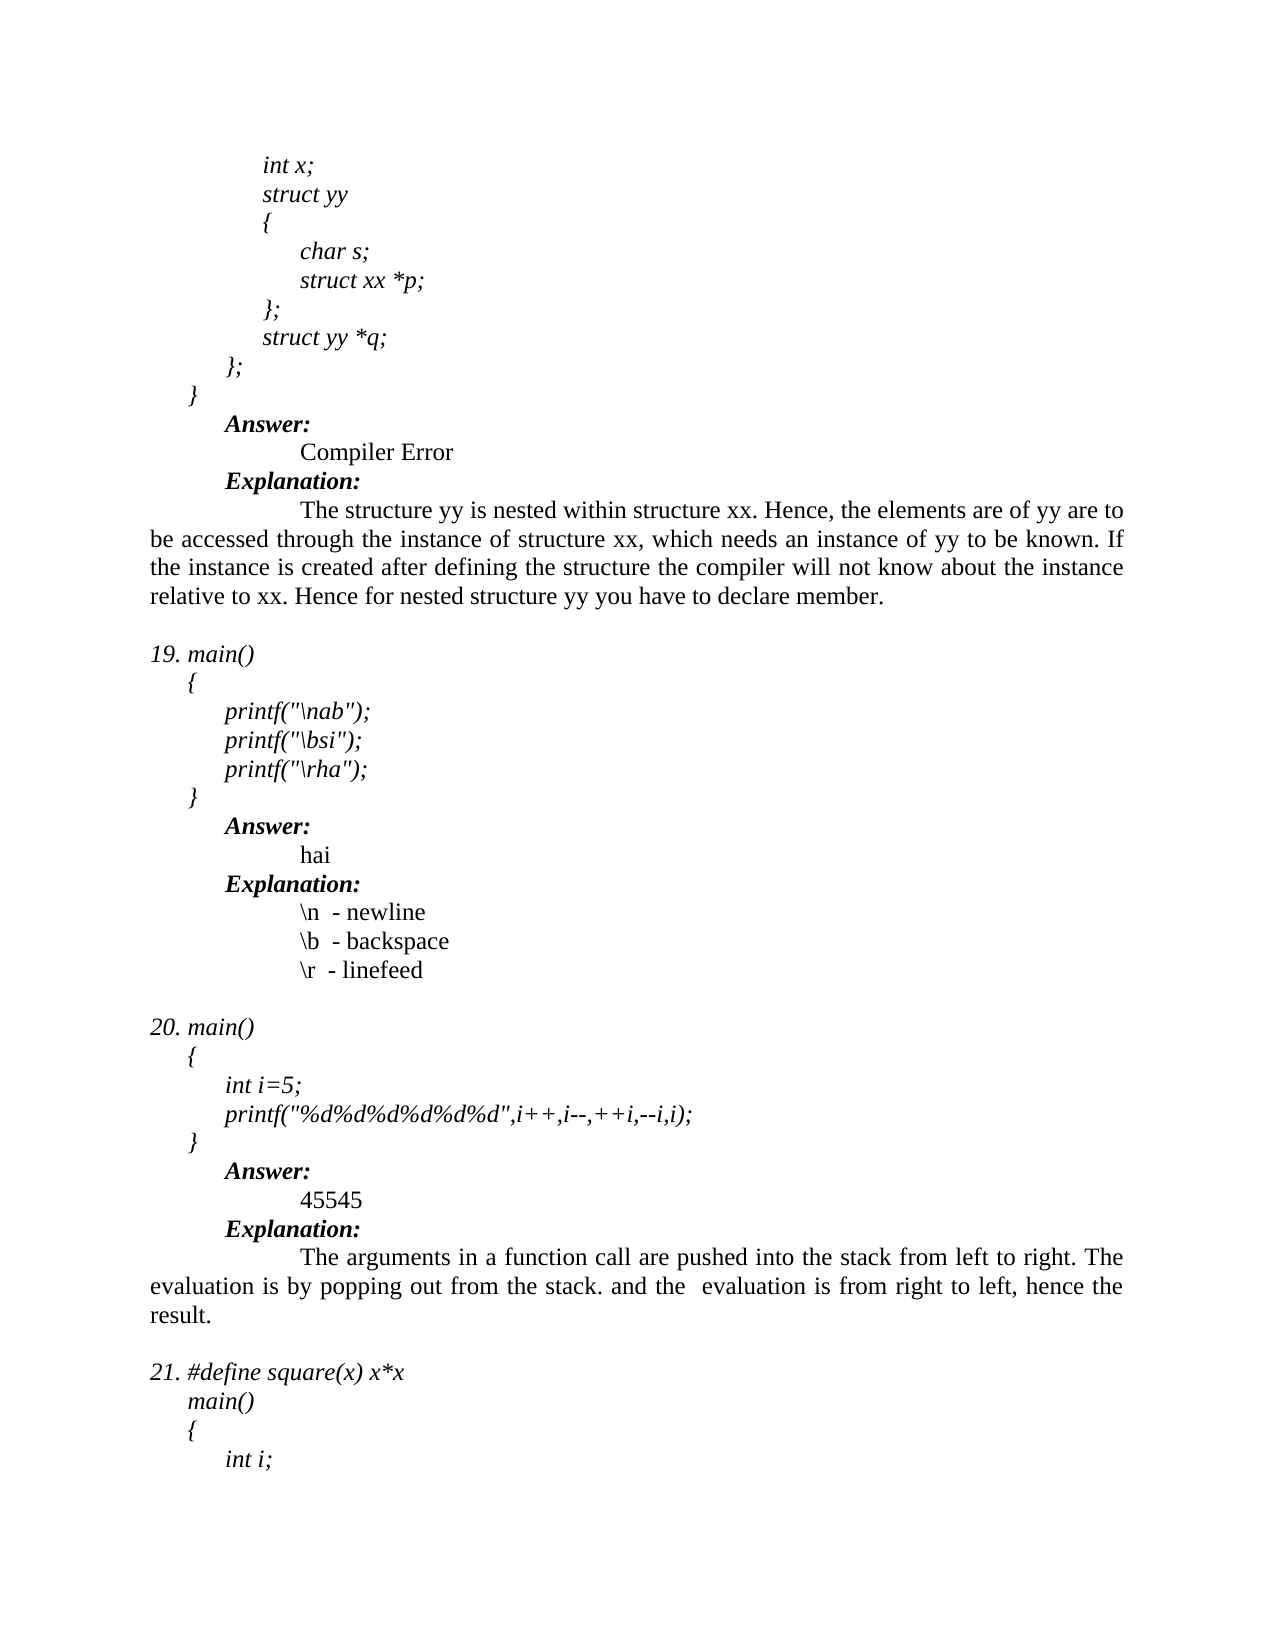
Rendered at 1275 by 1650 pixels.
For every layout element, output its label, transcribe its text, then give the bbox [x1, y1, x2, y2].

text printf("\rha"); [150, 754, 1125, 782]
text printf("\bsi"); [150, 725, 1125, 754]
text struct yy *q; [150, 322, 1125, 351]
text int i=5; [150, 1070, 1125, 1099]
text int x; [225, 150, 1125, 179]
text } [150, 1127, 1125, 1156]
text { [150, 1415, 1125, 1444]
text struct yy [150, 179, 1125, 207]
text { [150, 1041, 1125, 1070]
text Compiler Error [225, 437, 1125, 466]
text \b - backspace [225, 926, 1125, 955]
text The structure yy is nested within structure xx. Hence, the elements are of yy are to be accessed through the instance of structure xx, which needs an instance of yy to be known. If the instance is created after defining the structure the compiler will not know about the instance relative to xx. Hence for nested structure yy you have to declare member. [150, 495, 1125, 610]
text Explanation: [150, 869, 1125, 897]
text \n - newline [225, 897, 1125, 926]
text Explanation: [150, 466, 1125, 495]
text { [150, 207, 1125, 236]
text Answer: [150, 1156, 1125, 1185]
text struct xx *p; [150, 265, 1125, 294]
text 45545 [225, 1185, 1125, 1214]
list #define square(x) x*x [150, 1357, 1125, 1386]
text }; [150, 351, 1125, 380]
text int i; [150, 1444, 1125, 1472]
text }; [150, 294, 1125, 322]
text { [150, 667, 1125, 696]
text Explanation: [150, 1214, 1125, 1242]
text } [150, 380, 1125, 409]
text main() [150, 1386, 1125, 1415]
text Answer: [150, 409, 1125, 437]
text char s; [150, 236, 1125, 265]
list main() [150, 639, 1125, 667]
text printf("\nab"); [150, 696, 1125, 725]
text Answer: [150, 811, 1125, 840]
list main() [150, 1012, 1125, 1041]
text hai [225, 840, 1125, 869]
text The arguments in a function call are pushed into the stack from left to right. The evaluation is by popping out from the stack. and the evaluation is from right to left, hence the result. [150, 1242, 1125, 1329]
text } [150, 782, 1125, 811]
text \r - linefeed [225, 955, 1125, 984]
text printf("%d%d%d%d%d%d",i++,i--,++i,--i,i); [150, 1099, 1125, 1127]
